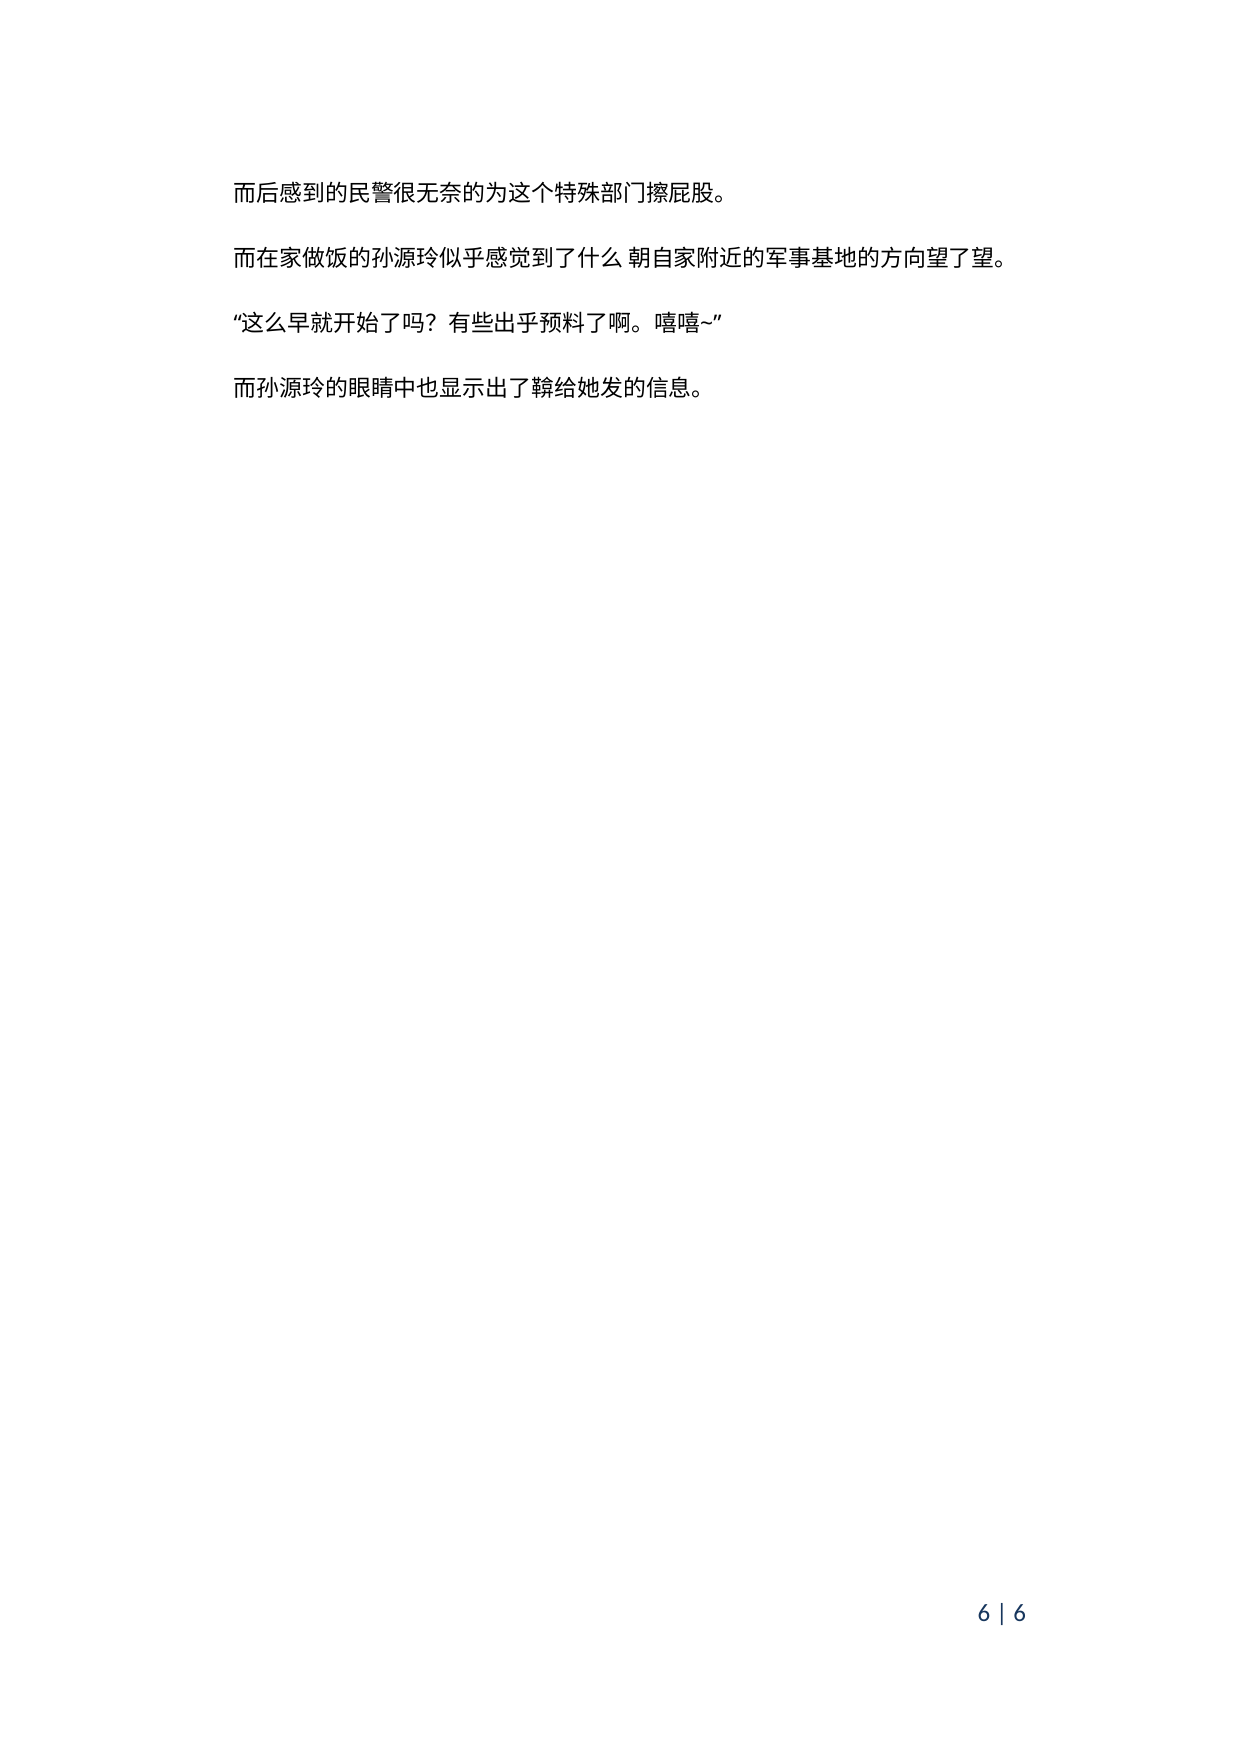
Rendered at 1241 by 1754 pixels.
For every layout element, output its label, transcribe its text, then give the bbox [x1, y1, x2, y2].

text 而孙源玲的眼睛中也显示出了鞥给她发的信息。 [187, 353, 1053, 418]
text “这么早就开始了吗？有些出乎预料了啊。嘻嘻~” [187, 288, 1053, 353]
text 而后感到的民警很无奈的为这个特殊部门擦屁股。 [187, 158, 1053, 223]
text 而在家做饭的孙源玲似乎感觉到了什么 朝自家附近的军事基地的方向望了望。 [187, 223, 1053, 288]
